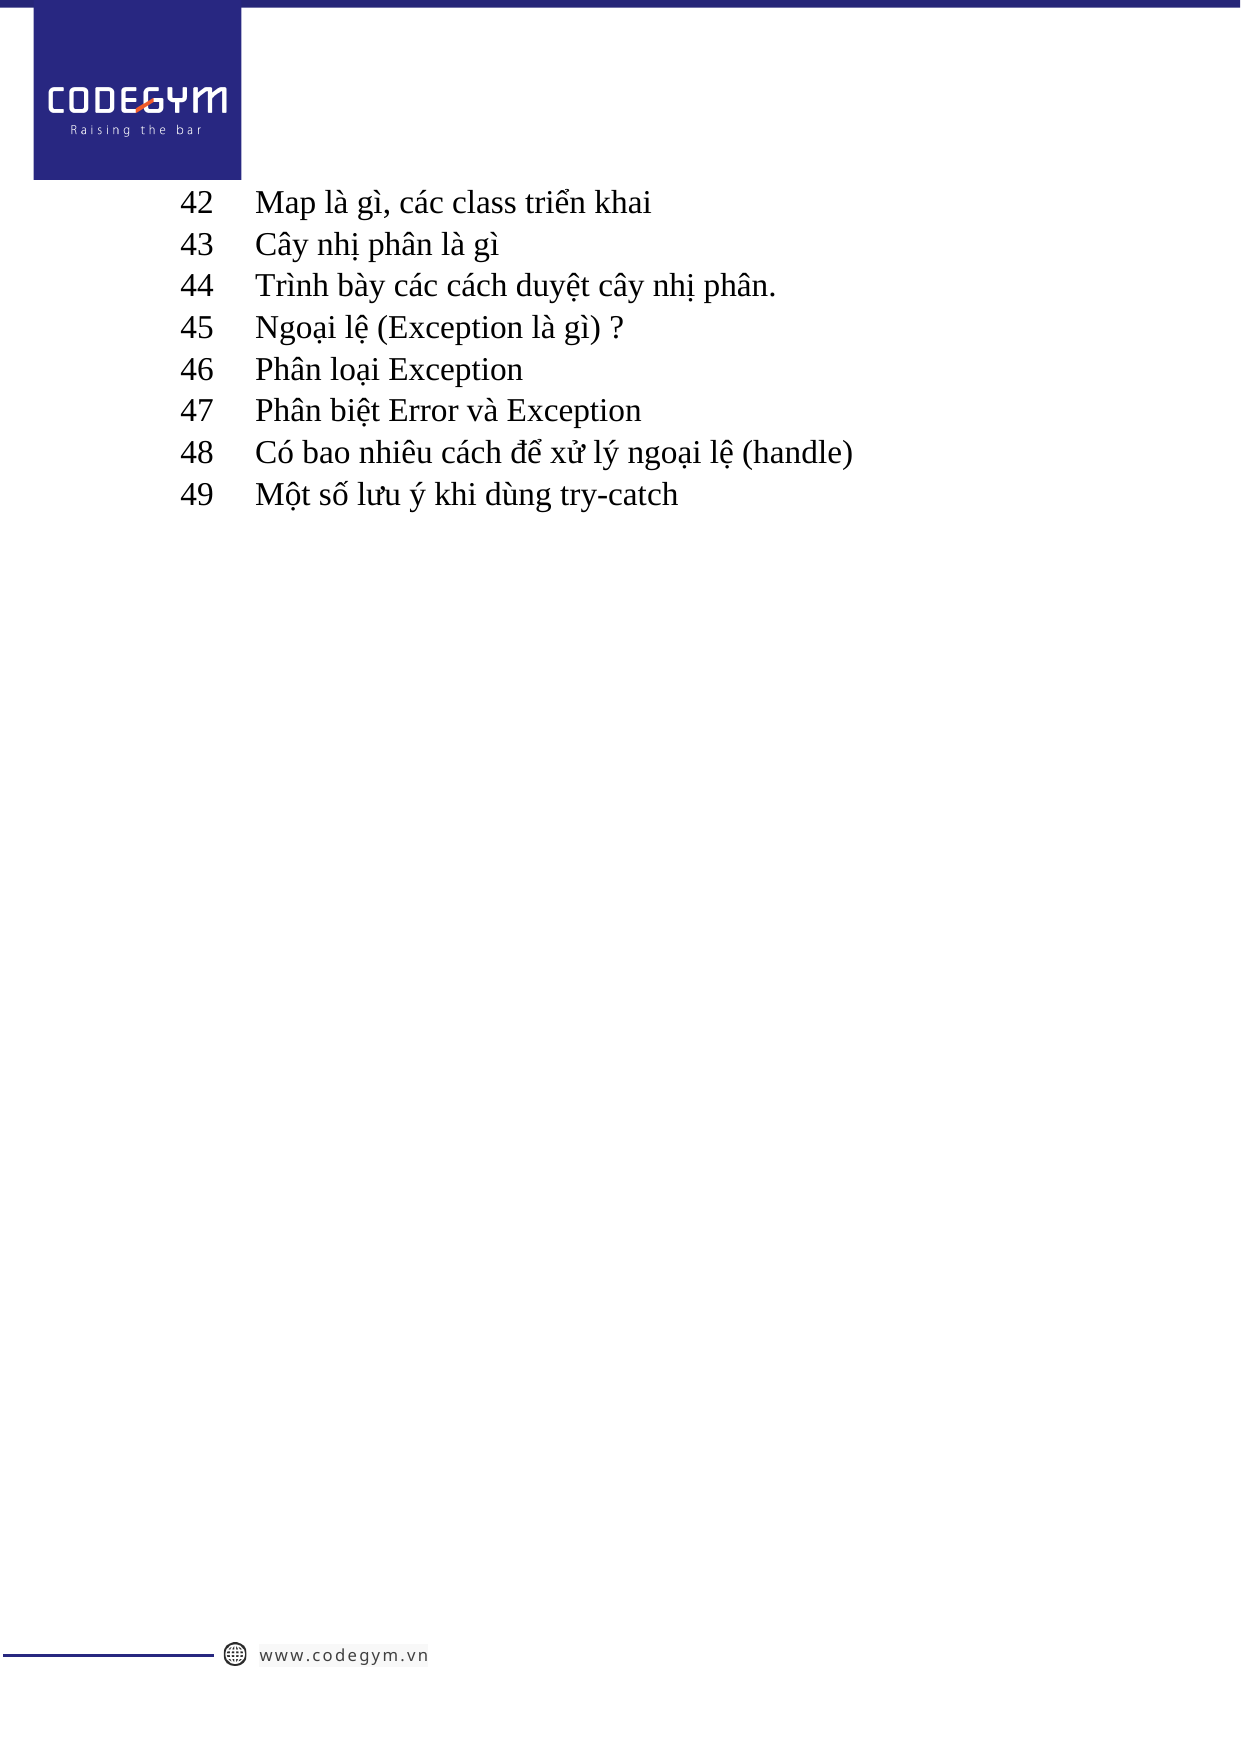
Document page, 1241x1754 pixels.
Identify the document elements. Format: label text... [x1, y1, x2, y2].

table_cell Có bao nhiêu cách để xử lý ngoại lệ (handle) [244, 431, 1069, 472]
table_cell 47 [150, 389, 244, 431]
table_cell 44 [150, 264, 244, 306]
table_cell 45 [150, 306, 244, 347]
table_cell Cây nhị phân là gì [244, 222, 1069, 264]
table_cell Một số lưu ý khi dùng try-catch [244, 472, 1069, 514]
table_cell Ngoại lệ (Exception là gì) ? [244, 306, 1069, 347]
table_cell 49 [150, 472, 244, 514]
table_cell 48 [150, 431, 244, 472]
table_cell Map là gì, các class triển khai [244, 181, 1069, 222]
table_cell Phân biệt Error và Exception [244, 389, 1069, 431]
picture [32, 0, 242, 179]
table_cell 43 [150, 222, 244, 264]
picture [223, 1642, 247, 1666]
table_cell Trình bày các cách duyệt cây nhị phân. [244, 264, 1069, 306]
table_cell 46 [150, 347, 244, 389]
table_cell 42 [150, 181, 244, 222]
table_cell Phân loại Exception [244, 347, 1069, 389]
